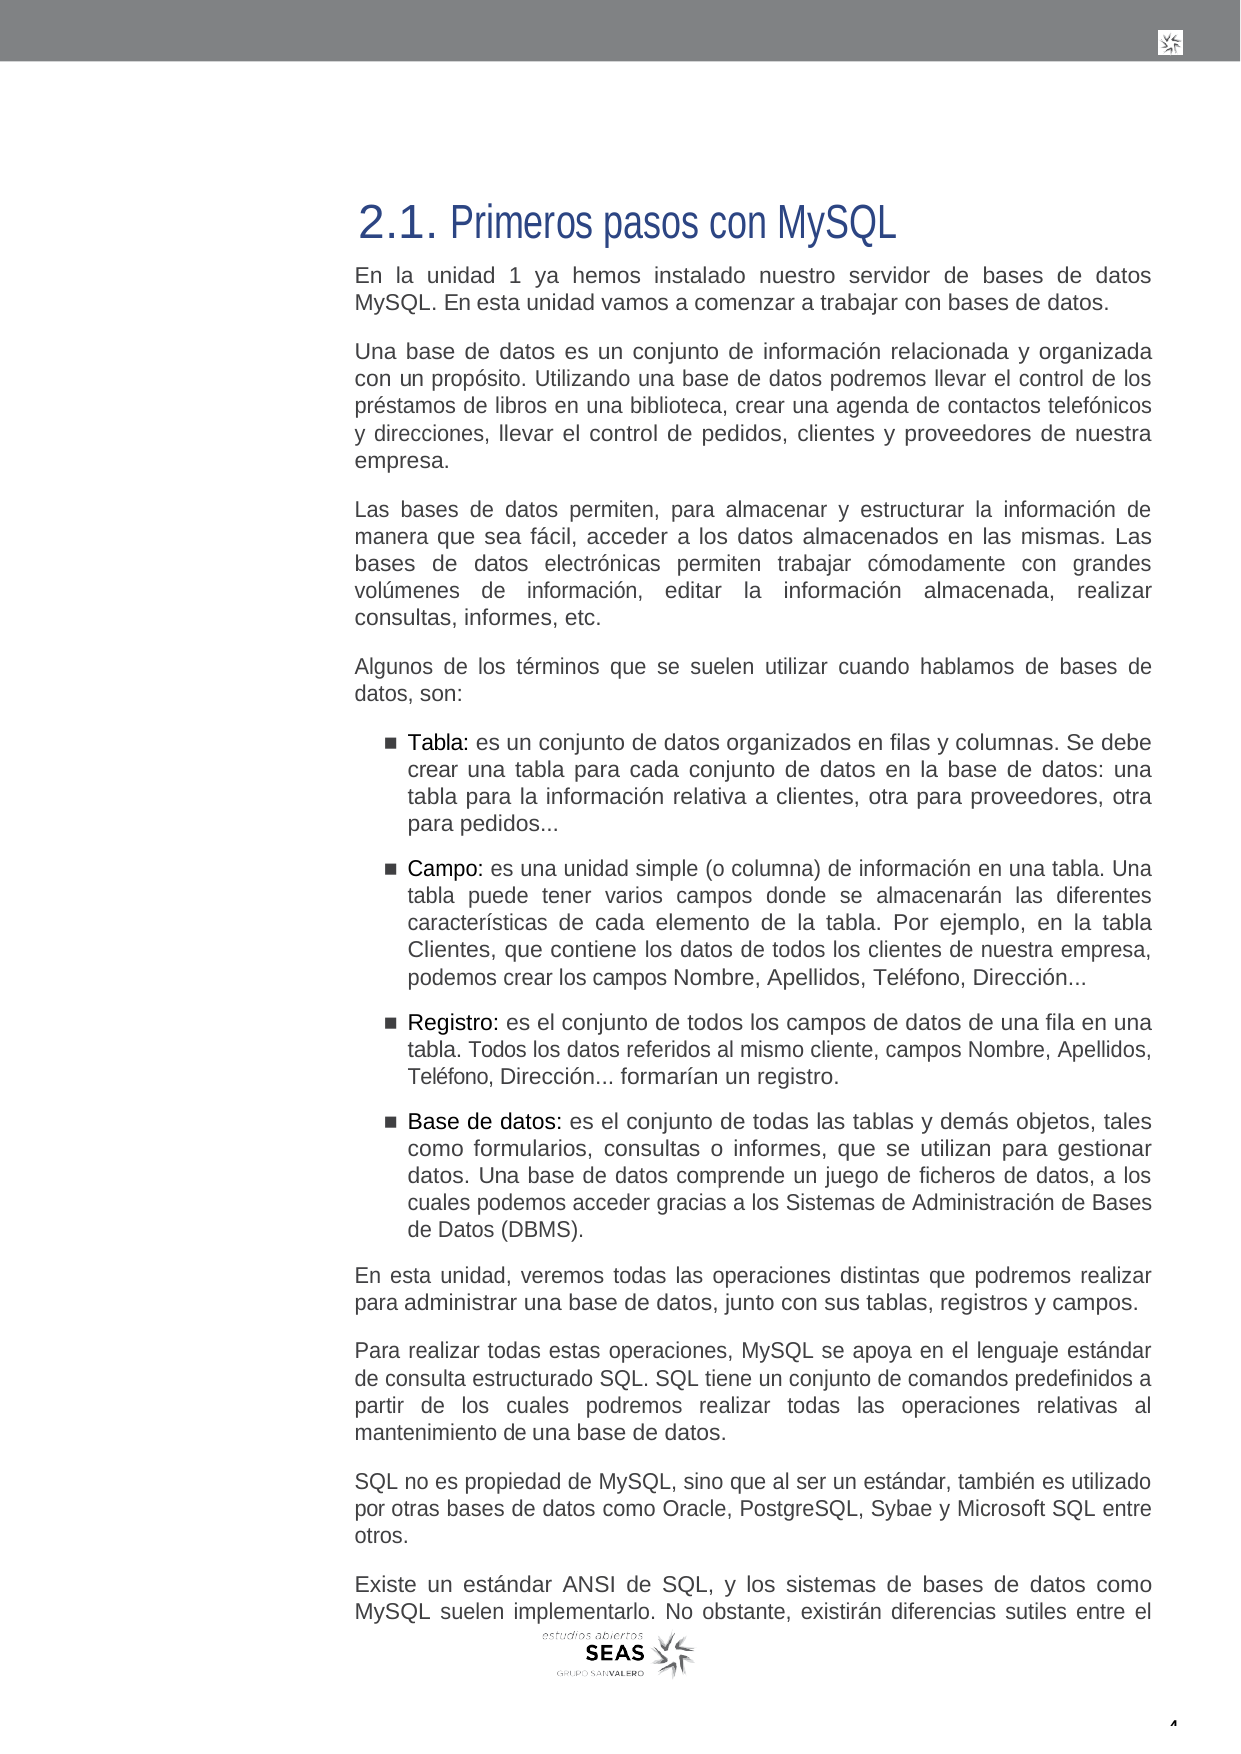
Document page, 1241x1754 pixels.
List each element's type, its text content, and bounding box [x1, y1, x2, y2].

list Tabla: es un conjunto de datos organizados en filas y columnas. Se debe crear una tabla para cada conjunto de datos en la base de datos: una tabla para la información relativa a clientes, otra para proveedores, otra para pedidos... [384, 729, 1152, 836]
text SQL no es propiedad de MySQL, sino que al ser un estándar, también es utilizado por otras bases de datos como Oracle, PostgreSQL, Sybae y Microsoft SQL entre otros. [354, 1468, 1152, 1548]
picture [542, 1628, 698, 1680]
text Algunos de los términos que se suelen utilizar cuando hablamos de bases de datos, son: [354, 653, 1152, 706]
list Base de datos: es el conjunto de todas las tablas y demás objetos, tales como formularios, consultas o informes, que se utilizan para gestionar datos. Una base de datos comprende un juego de ficheros de datos, a los cuales podemos acceder gracias a los Sistemas de Administración de Bases de Datos (DBMS). [384, 1108, 1152, 1243]
text En esta unidad, veremos todas las operaciones distintas que podremos realizar para administrar una base de datos, junto con sus tablas, registros y campos. [354, 1262, 1152, 1315]
list Campo: es una unidad simple (o columna) de información en una tabla. Una tabla puede tener varios campos donde se almacenarán las diferentes características de cada elemento de la tabla. Por ejemplo, en la tabla Clientes, que contiene los datos de todos los clientes de nuestra empresa, podemos crear los campos Nombre, Apellidos, Teléfono, Dirección... [384, 855, 1152, 990]
text Para realizar todas estas operaciones, MySQL se apoya en el lenguaje estándar de consulta estructurado SQL. SQL tiene un conjunto de comandos predefinidos a partir de los cuales podremos realizar todas las operaciones relativas al mantenimiento de una base de datos. [354, 1337, 1152, 1445]
text Una base de datos es un conjunto de información relacionada y organizada con un propósito. Utilizando una base de datos podremos llevar el control de los préstamos de libros en una biblioteca, crear una agenda de contactos telefónicos y direcciones, llevar el control de pedidos, clientes y proveedores de nuestra empresa. [354, 338, 1152, 473]
subtitle Primeros pasos con MySQL [358, 194, 1240, 249]
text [354, 1571, 1152, 1624]
text En la unidad 1 ya hemos instalado nuestro servidor de bases de datos MySQL. En esta unidad vamos a comenzar a trabajar con bases de datos. [354, 262, 1152, 316]
list Registro: es el conjunto de todos los campos de datos de una fila en una tabla. Todos los datos referidos al mismo cliente, campos Nombre, Apellidos, Teléfono, Dirección... formarían un registro. [384, 1009, 1152, 1089]
picture [1158, 30, 1183, 56]
text Las bases de datos permiten, para almacenar y estructurar la información de manera que sea fácil, acceder a los datos almacenados en las mismas. Las bases de datos electrónicas permiten trabajar cómodamente con grandes volúmenes de información, editar la información almacenada, realizar consultas, informes, etc. [354, 496, 1152, 630]
